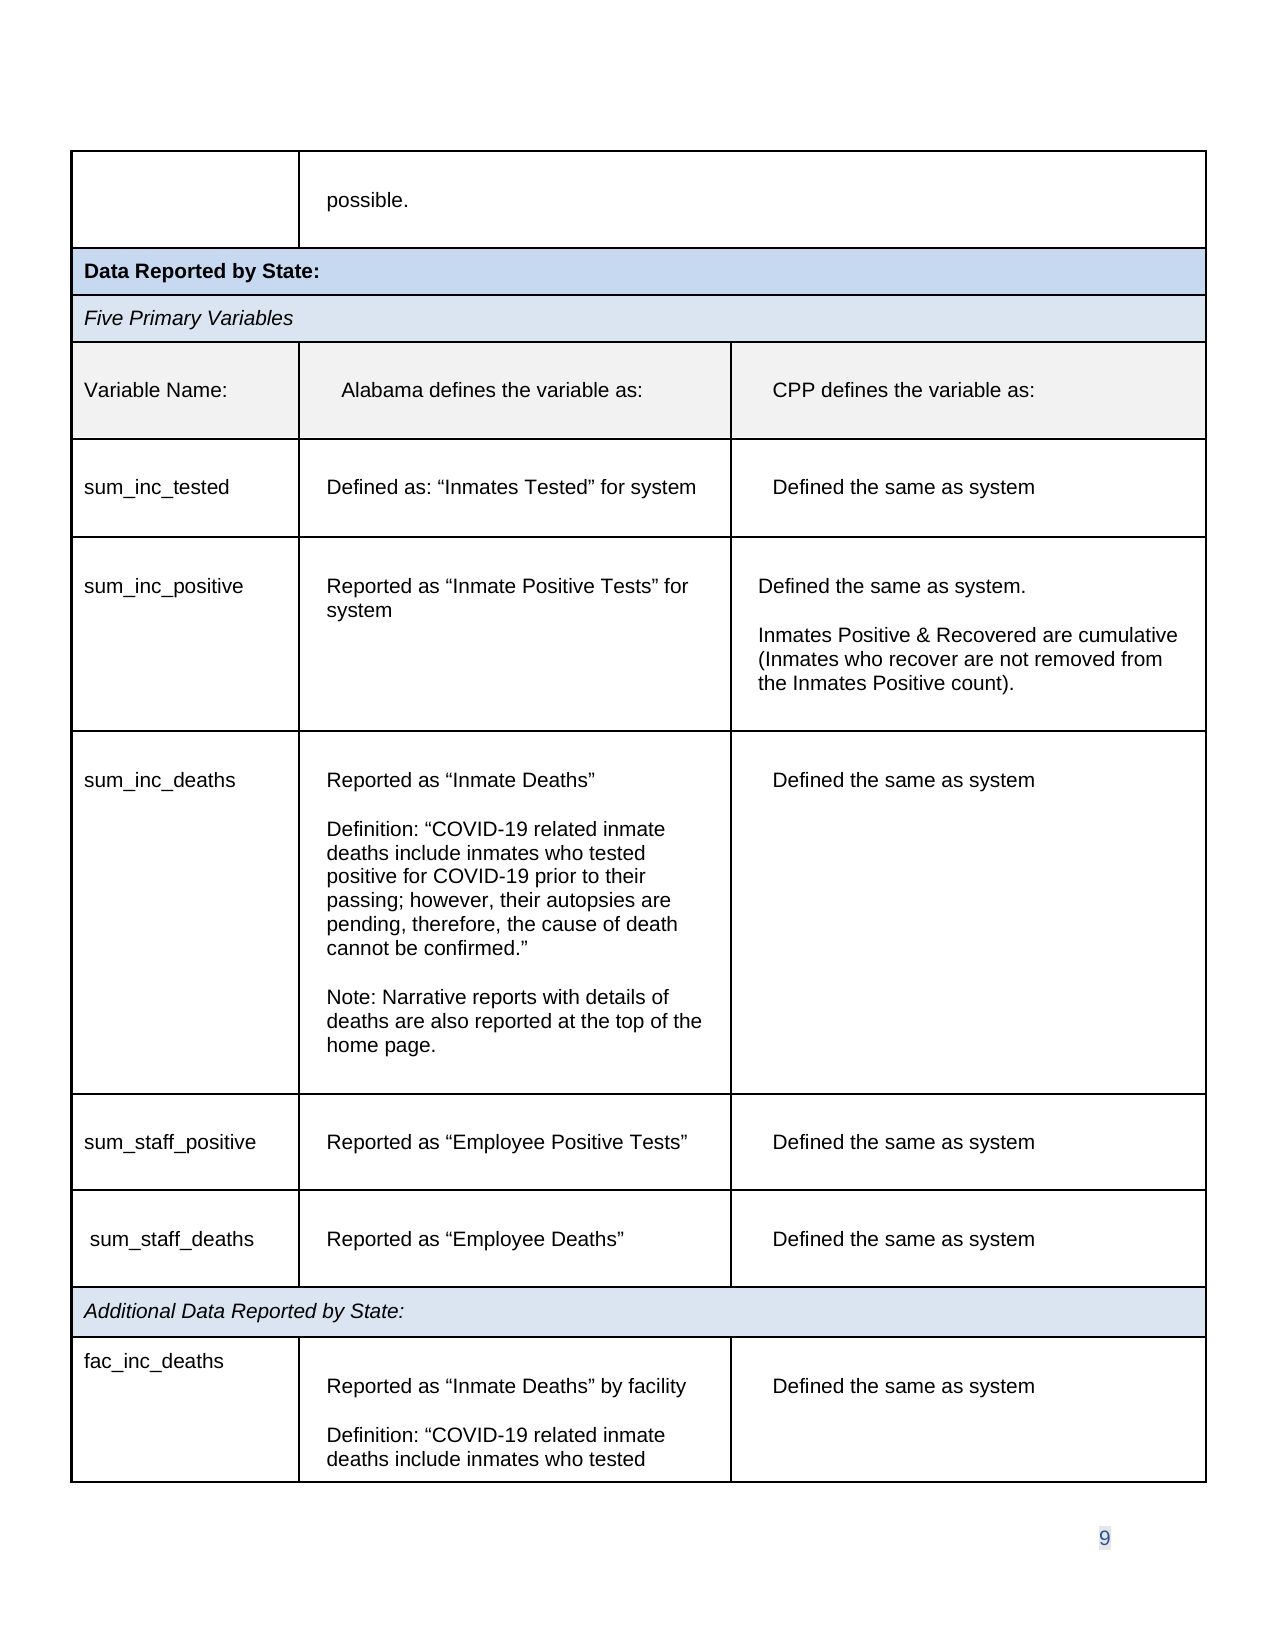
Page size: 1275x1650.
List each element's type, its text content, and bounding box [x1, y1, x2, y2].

table_cell Defined the same as system. Inmates Positive & Recovered are cumulative (Inmates who recover are not removed from the Inmates Positive count). [732, 538, 1205, 730]
table_cell CPP defines the variable as: [732, 343, 1205, 437]
table_cell Five Primary Variables [73, 296, 1205, 341]
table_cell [300, 1338, 730, 1481]
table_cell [732, 1338, 1205, 1481]
table_cell Reported as “Inmate Positive Tests” for system [300, 538, 730, 730]
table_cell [73, 152, 298, 247]
table_cell Reported as “Inmate Deaths” Definition: “COVID-19 related inmate deaths include inmates who tested positive for COVID-19 prior to their passing; however, their autopsies are pending, therefore, the cause of death cannot be confirmed.” Note: Narrative reports with details of deaths are also reported at the top of the home page. [300, 732, 730, 1092]
table_cell sum_staff_positive [73, 1095, 298, 1189]
table_cell Defined the same as system [732, 440, 1205, 536]
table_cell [300, 152, 1205, 247]
table_cell sum_inc_deaths [73, 732, 298, 1092]
table_cell Additional Data Reported by State: [73, 1288, 1205, 1336]
table_cell Variable Name: [73, 343, 298, 437]
table_cell sum_inc_tested [73, 440, 298, 536]
table_cell Reported as “Employee Deaths” [300, 1191, 730, 1286]
table_cell Data Reported by State: [73, 249, 1205, 294]
table_cell Defined the same as system [732, 732, 1205, 1092]
table_cell Defined the same as system [732, 1191, 1205, 1286]
table_cell Reported as “Employee Positive Tests” [300, 1095, 730, 1189]
table_cell Defined the same as system [732, 1095, 1205, 1189]
table_cell sum_staff_deaths [73, 1191, 298, 1286]
table_cell sum_inc_positive [73, 538, 298, 730]
table_cell Alabama defines the variable as: [300, 343, 730, 437]
table_cell fac_inc_deaths [73, 1338, 298, 1481]
table_cell Defined as: “Inmates Tested” for system [300, 440, 730, 536]
